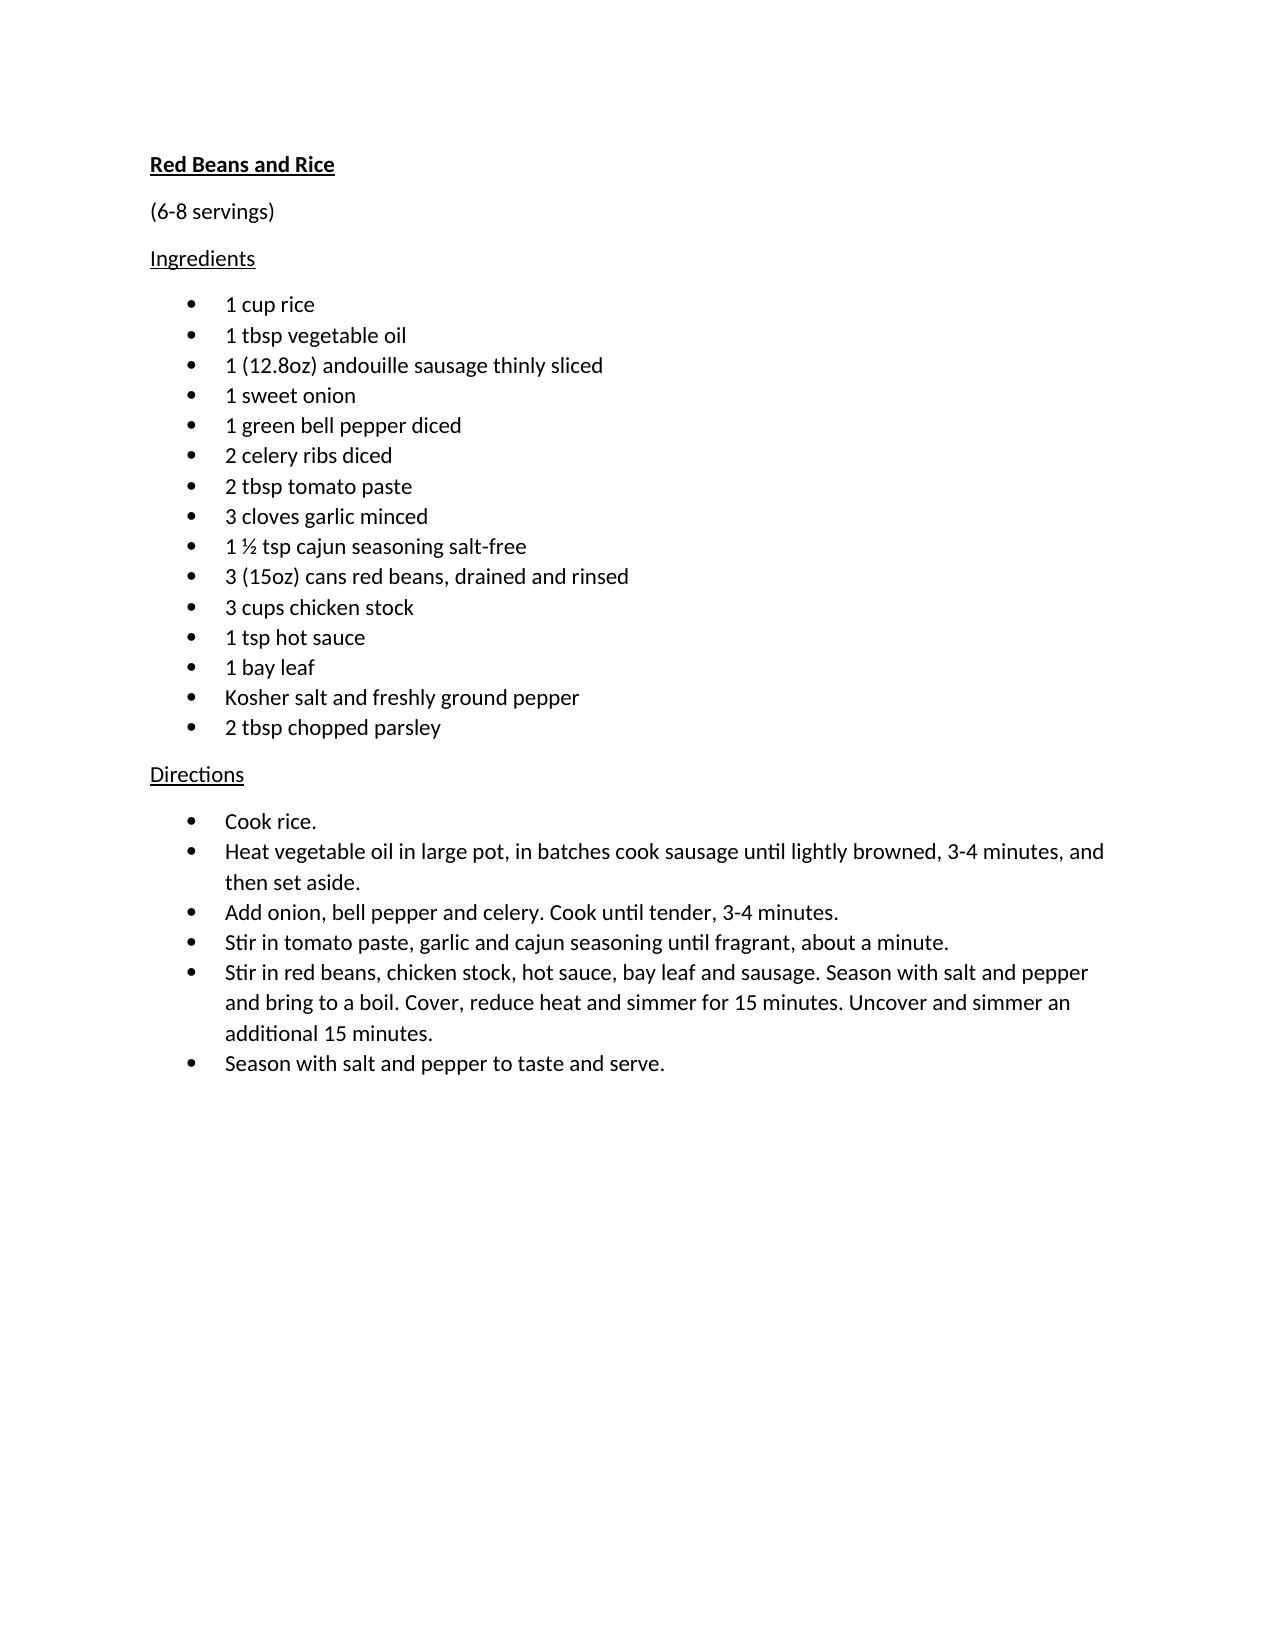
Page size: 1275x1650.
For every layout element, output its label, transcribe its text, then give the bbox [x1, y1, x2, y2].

list 2 tbsp tomato paste [187, 472, 1125, 500]
text Directions [150, 760, 1125, 788]
list 1 cup rice [187, 291, 1125, 319]
list Heat vegetable oil in large pot, in batches cook sausage until lightly browned, 3-4 minutes, and then set aside. [187, 837, 1125, 896]
list Stir in red beans, chicken stock, hot sauce, bay leaf and sausage. Season with salt and pepper and bring to a boil. Cover, reduce heat and simmer for 15 minutes. Uncover and simmer an additional 15 minutes. [187, 958, 1125, 1047]
list Stir in tomato paste, garlic and cajun seasoning until fragrant, about a minute. [187, 928, 1125, 956]
list 1 (12.8oz) andouille sausage thinly sliced [187, 351, 1125, 379]
text Red Beans and Rice [150, 150, 1125, 178]
list 1 tbsp vegetable oil [187, 321, 1125, 349]
list Cook rice. [187, 807, 1125, 835]
list Season with salt and pepper to taste and serve. [187, 1049, 1125, 1077]
list Add onion, bell pepper and celery. Cook until tender, 3-4 minutes. [187, 898, 1125, 926]
list 3 cups chicken stock [187, 593, 1125, 621]
list 2 tbsp chopped parsley [187, 713, 1125, 742]
list Kosher salt and freshly ground pepper [187, 683, 1125, 711]
list 3 cloves garlic minced [187, 502, 1125, 530]
text Ingredients [150, 244, 1125, 272]
list 1 ½ tsp cajun seasoning salt-free [187, 532, 1125, 560]
text (6-8 servings) [150, 197, 1125, 225]
list 1 sweet onion [187, 381, 1125, 409]
list 2 celery ribs diced [187, 442, 1125, 470]
list 3 (15oz) cans red beans, drained and rinsed [187, 562, 1125, 591]
list 1 tsp hot sauce [187, 623, 1125, 651]
list 1 green bell pepper diced [187, 411, 1125, 439]
list 1 bay leaf [187, 653, 1125, 681]
